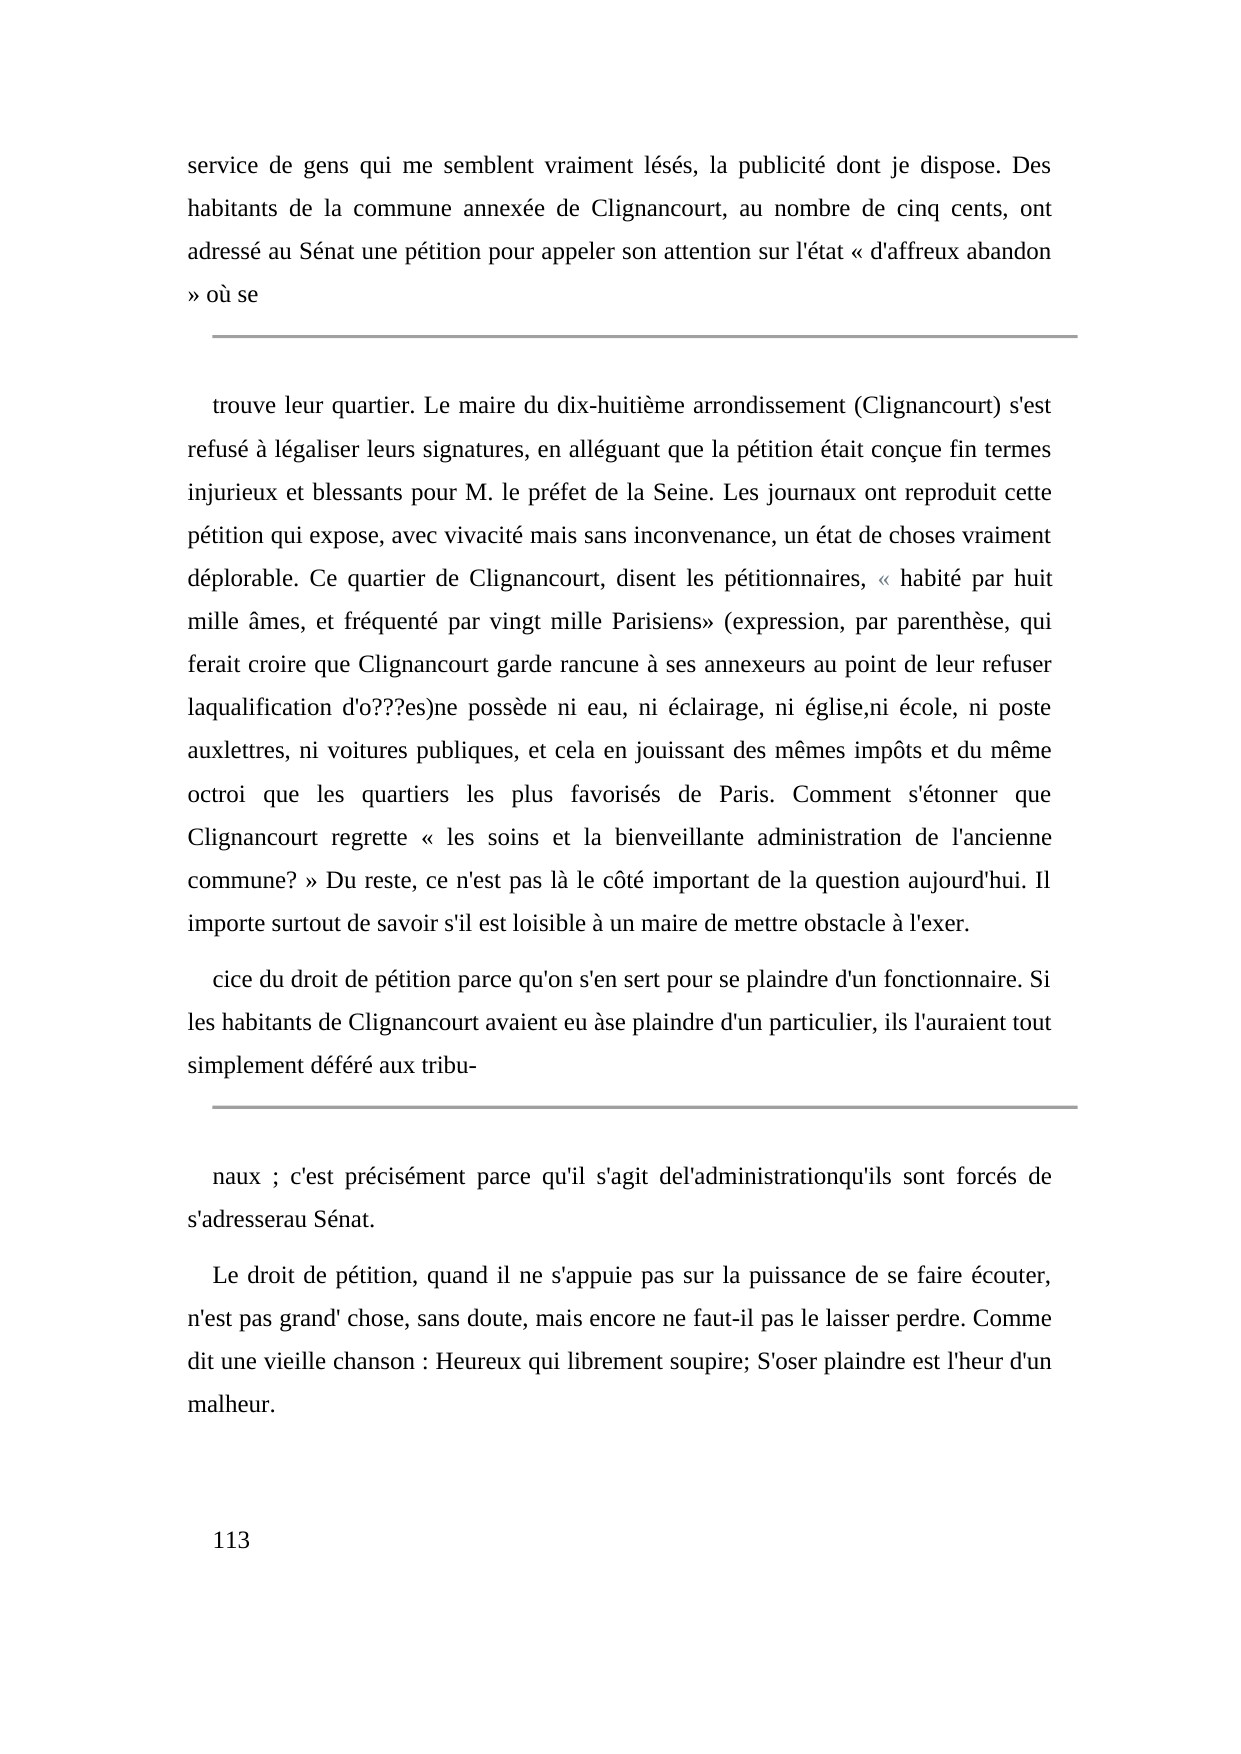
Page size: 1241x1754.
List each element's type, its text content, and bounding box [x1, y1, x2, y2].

text cice du droit de pétition parce qu'on s'en sert pour se plaindre d'un fonctionnaire. Si les habitants de Clignancourt avaient eu àse plaindre d'un particulier, ils l'auraient tout simplement déféré aux tribu- [187, 964, 1053, 1079]
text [187, 150, 1053, 308]
text trouve leur quartier. Le maire du dix-huitième arrondissement (Clignancourt) s'est refusé à légaliser leurs signatures, en alléguant que la pétition était conçue fin termes injurieux et blessants pour M. le préfet de la Seine. Les journaux ont reproduit cette pétition qui expose, avec vivacité mais sans inconvenance, un état de choses vraiment déplorable. Ce quartier de Clignancourt, disent les pétitionnaires, « habité par huit mille âmes, et fréquenté par vingt mille Parisiens» (expression, par parenthèse, qui ferait croire que Clignancourt garde rancune à ses annexeurs au point de leur refuser laqualification d'o???es)ne possède ni eau, ni éclairage, ni église,ni école, ni poste auxlettres, ni voitures publiques, et cela en jouissant des mêmes impôts et du même octroi que les quartiers les plus favorisés de Paris. Comment s'étonner que Clignancourt regrette « les soins et la bienveillante administration de l'ancienne commune? » Du reste, ce n'est pas là le côté important de la question aujourd'hui. Il importe surtout de savoir s'il est loisible à un maire de mettre obstacle à l'exer. [187, 391, 1053, 937]
text naux ; c'est précisément parce qu'il s'agit del'administrationqu'ils sont forcés de s'adresserau Sénat. [187, 1161, 1053, 1233]
text Le droit de pétition, quand il ne s'appuie pas sur la puissance de se faire écouter, n'est pas grand' chose, sans doute, mais encore ne faut-il pas le laisser perdre. Comme dit une vieille chanson : Heureux qui librement soupire; S'oser plaindre est l'heur d'un malheur. [187, 1260, 1053, 1418]
